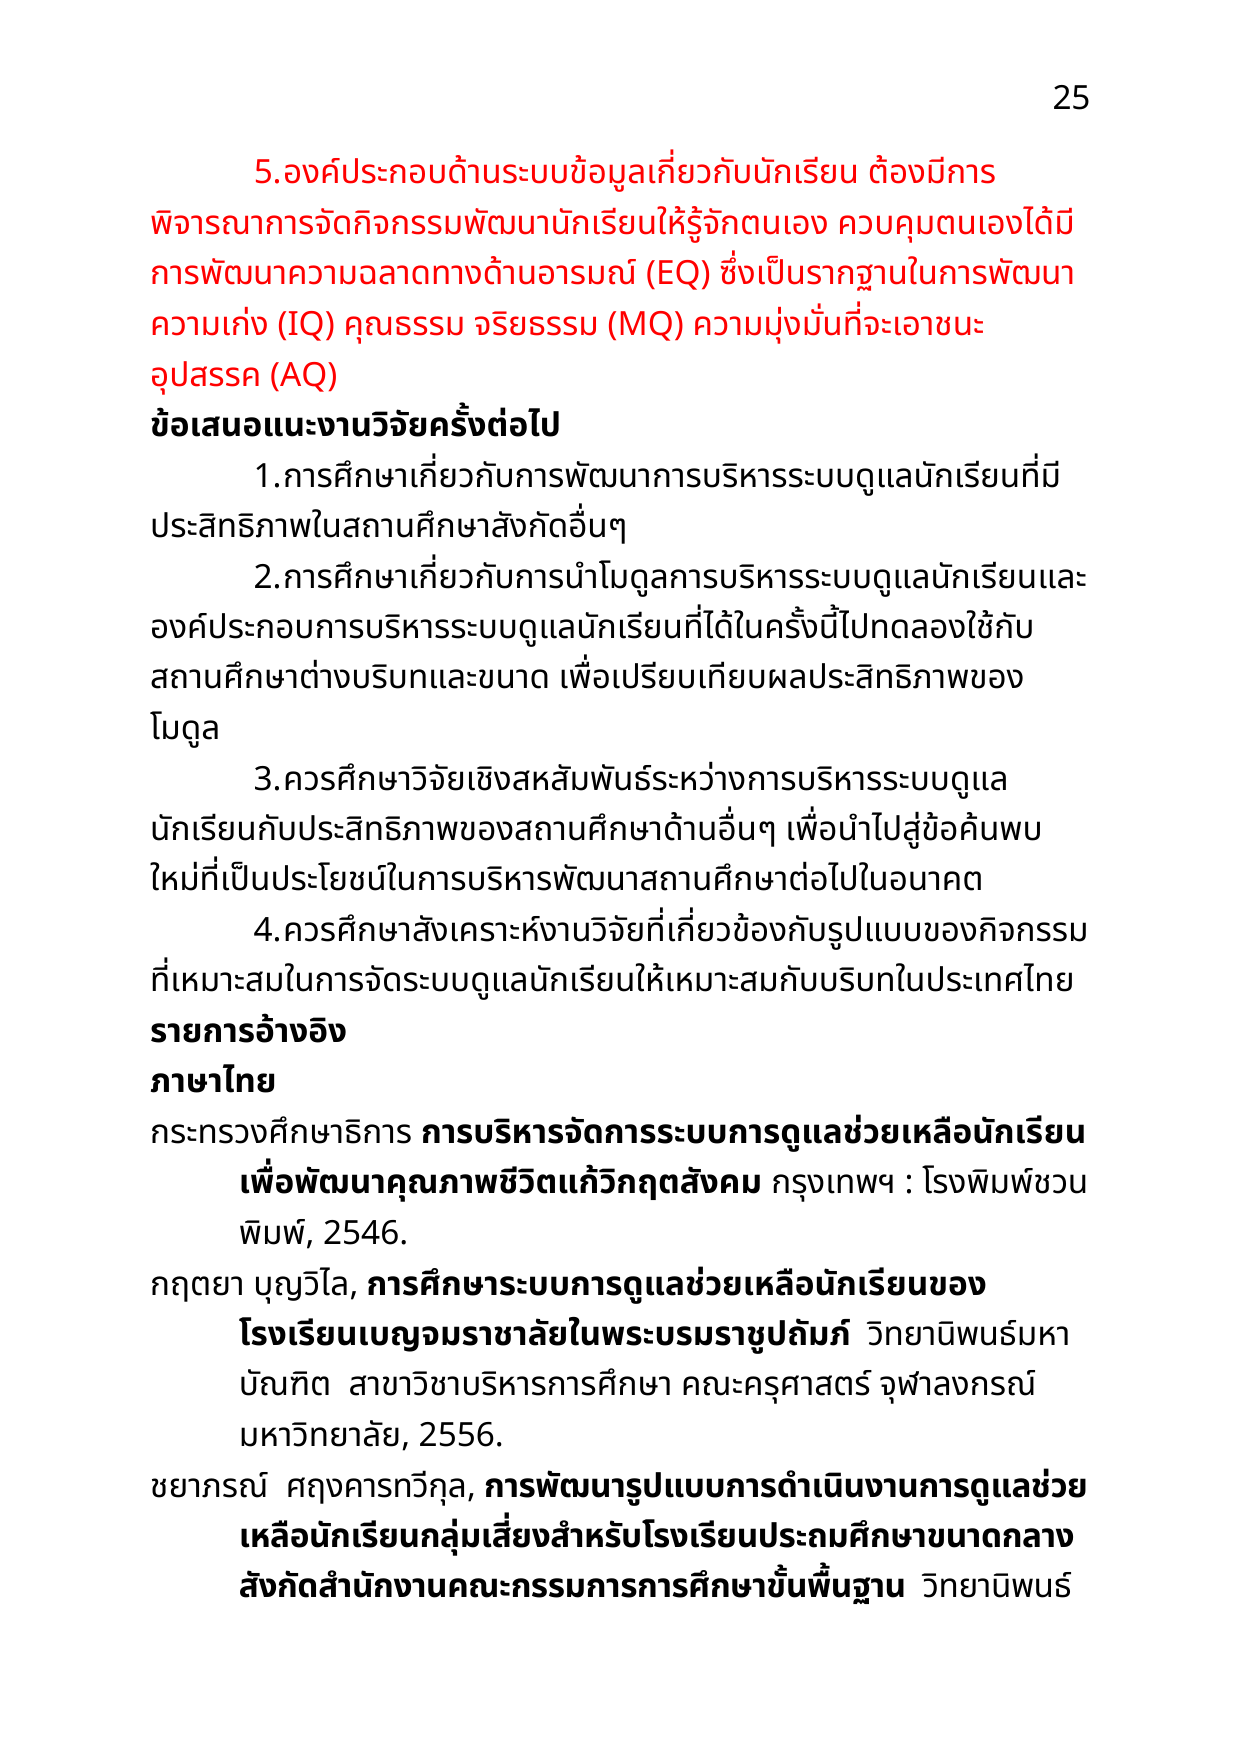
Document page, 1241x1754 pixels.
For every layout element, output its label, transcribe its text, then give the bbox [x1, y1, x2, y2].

text ข้อเสนอแนะงานวิจัยครั้งต่อไป [150, 401, 1090, 451]
list การศึกษาเกี่ยวกับการนำโมดูลการบริหารระบบดูแลนักเรียนและองค์ประกอบการบริหารระบบดูแลนักเรียนที่ได้ในครั้งนี้ไปทดลองใช้กับสถานศึกษาต่างบริบทและขนาด เพื่อเปรียบเทียบผลประสิทธิภาพของโมดูล [150, 552, 1090, 754]
text กระทรวงศึกษาธิการ การบริหารจัดการระบบการดูแลช่วยเหลือนักเรียนเพื่อพัฒนาคุณภาพชีวิตแก้วิกฤตสังคม กรุงเทพฯ : โรงพิมพ์ชวนพิมพ์, 2546. [150, 1108, 1090, 1259]
list ควรศึกษาวิจัยเชิงสหสัมพันธ์ระหว่างการบริหารระบบดูแลนักเรียนกับประสิทธิภาพของสถานศึกษาด้านอื่นๆ เพื่อนำไปสู่ข้อค้นพบใหม่ที่เป็นประโยชน์ในการบริหารพัฒนาสถานศึกษาต่อไปในอนาคต [150, 754, 1090, 906]
text ภาษาไทย [150, 1057, 1090, 1108]
text รายการอ้างอิง [150, 1007, 1090, 1057]
list การศึกษาเกี่ยวกับการพัฒนาการบริหารระบบดูแลนักเรียนที่มีประสิทธิภาพในสถานศึกษาสังกัดอื่นๆ [150, 451, 1090, 552]
list องค์ประกอบด้านระบบข้อมูลเกี่ยวกับนักเรียน ต้องมีการพิจารณาการจัดกิจกรรมพัฒนานักเรียนให้รู้จักตนเอง ควบคุมตนเองได้มีการพัฒนาความฉลาดทางด้านอารมณ์ (EQ) ซึ่งเป็นรากฐานในการพัฒนาความเก่ง (IQ) คุณธรรม จริยธรรม (MQ) ความมุ่งมั่นที่จะเอาชนะอุปสรรค (AQ) [150, 148, 1090, 401]
text กฤตยา บุญวิไล, การศึกษาระบบการดูแลช่วยเหลือนักเรียนของโรงเรียนเบญจมราชาลัยในพระบรมราชูปถัมภ์ วิทยานิพนธ์มหาบัณฑิต สาขาวิชาบริหารการศึกษา คณะครุศาสตร์ จุฬาลงกรณ์มหาวิทยาลัย, 2556. [150, 1259, 1090, 1461]
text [150, 1461, 1090, 1613]
list ควรศึกษาสังเคราะห์งานวิจัยที่เกี่ยวข้องกับรูปแบบของกิจกรรมที่เหมาะสมในการจัดระบบดูแลนักเรียนให้เหมาะสมกับบริบทในประเทศไทย [150, 906, 1090, 1007]
